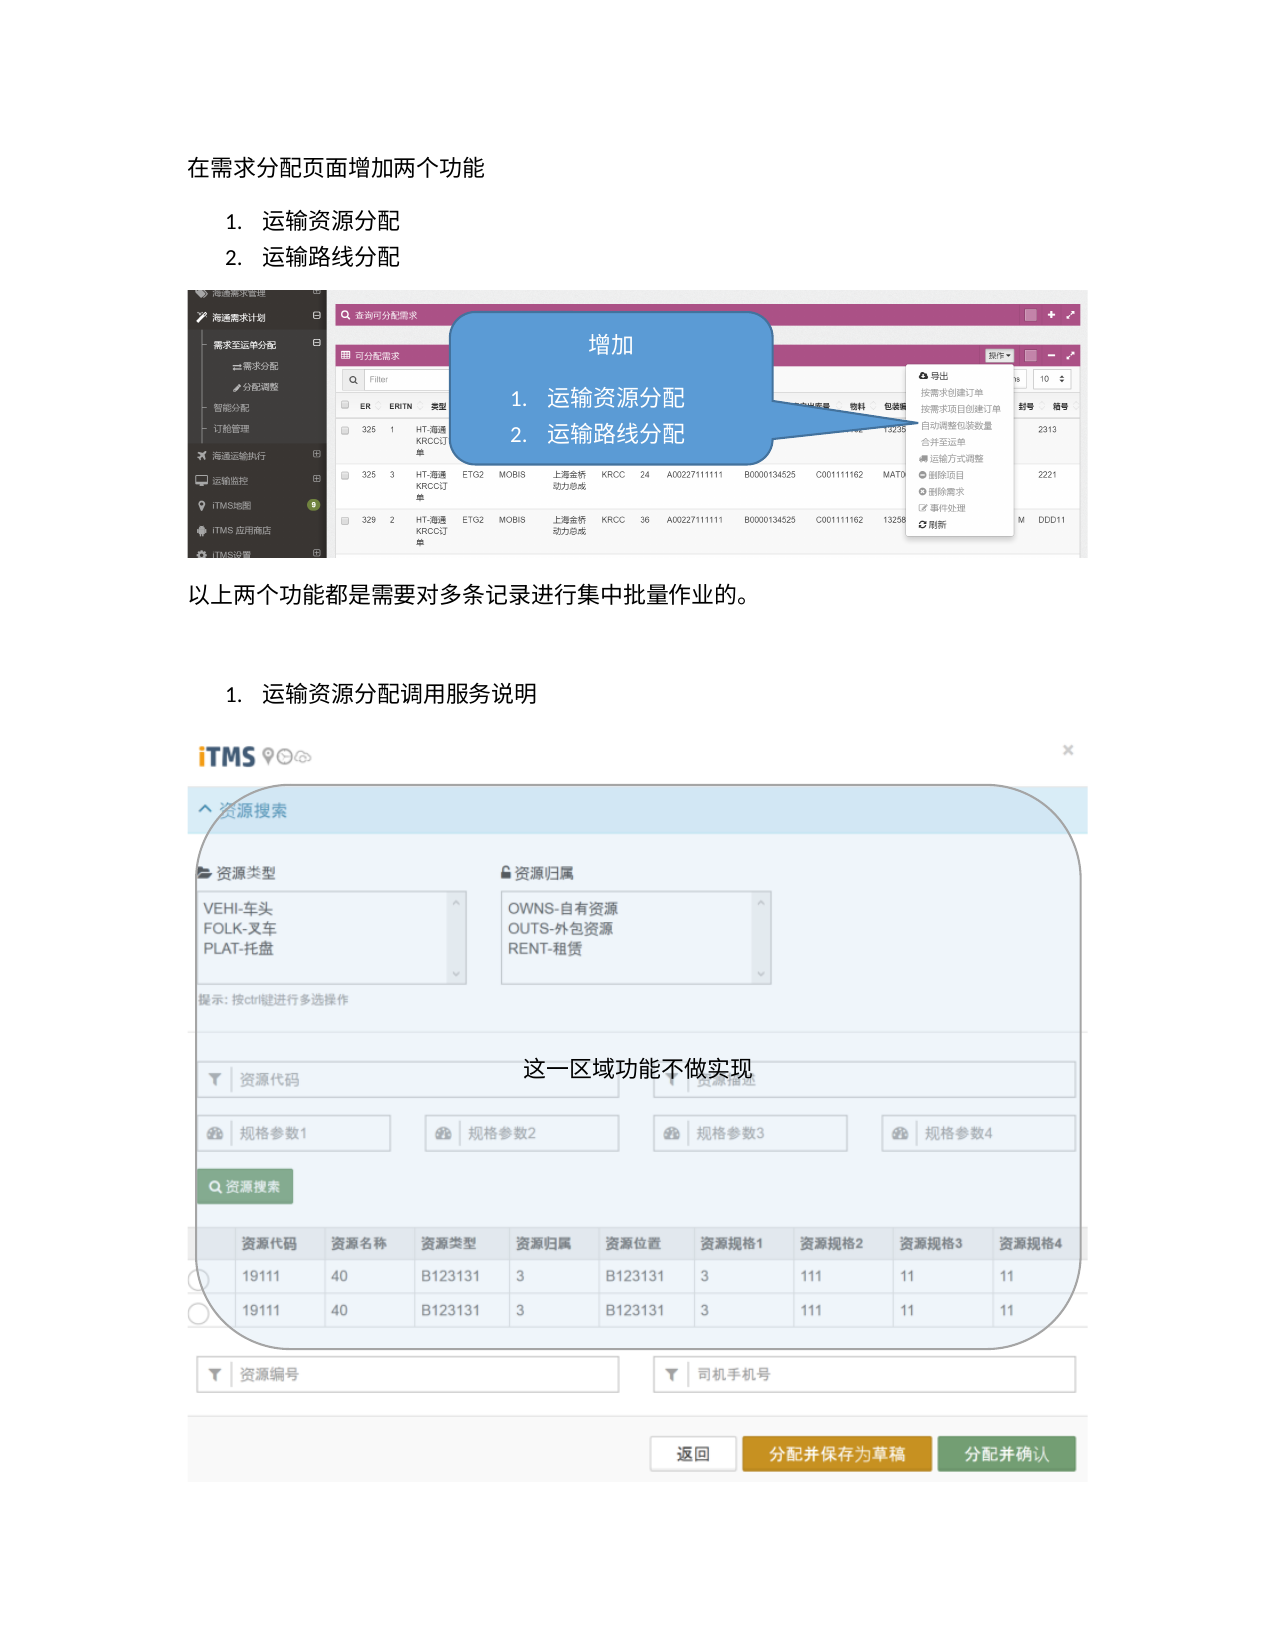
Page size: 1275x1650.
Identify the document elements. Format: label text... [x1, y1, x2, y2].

picture [187, 728, 1088, 1482]
list 运输资源分配调用服务说明 [225, 676, 1087, 709]
text 以上两个功能都是需要对多条记录进行集中批量作业的。 [187, 577, 1087, 610]
list 运输资源分配 [225, 202, 1087, 236]
text 在需求分配页面增加两个功能 [187, 150, 1087, 183]
list 运输路线分配 [225, 238, 1087, 272]
picture [187, 290, 1088, 558]
